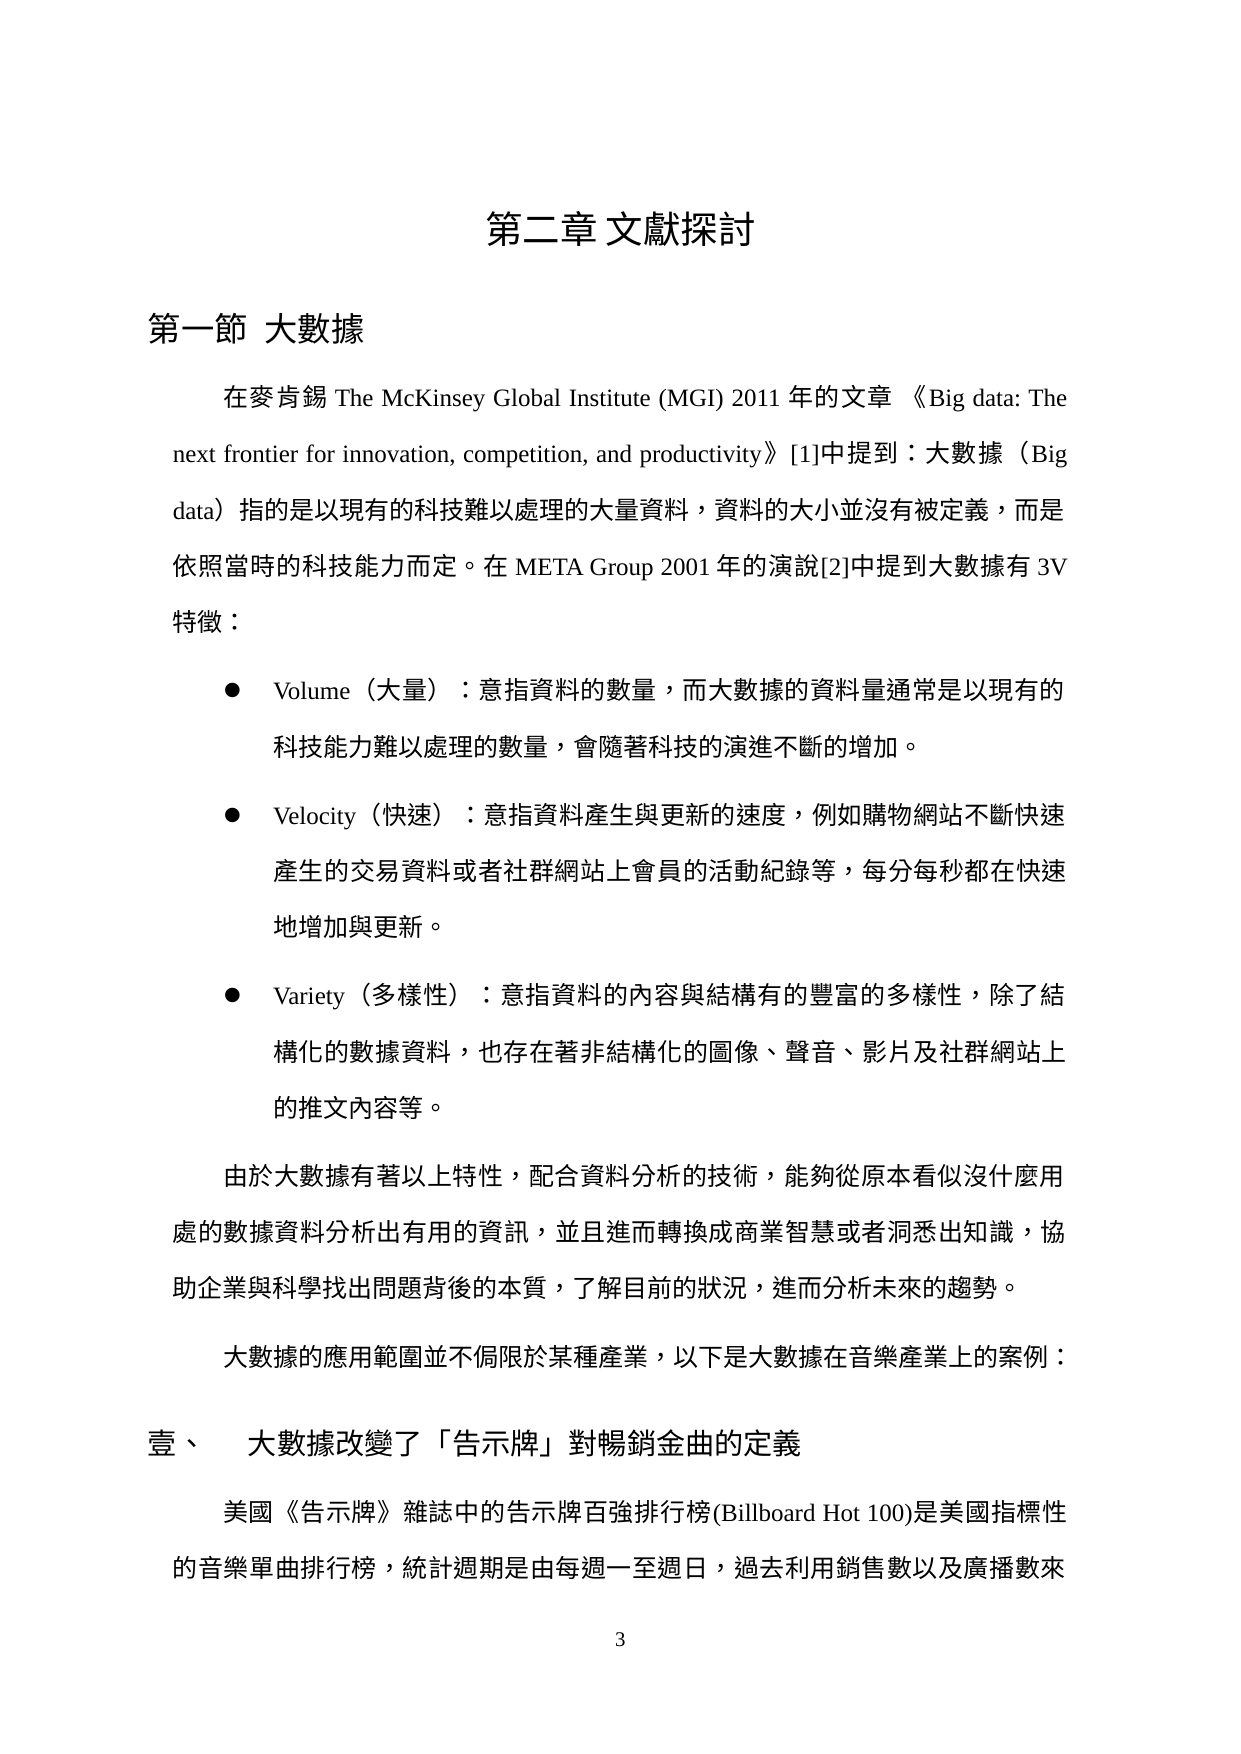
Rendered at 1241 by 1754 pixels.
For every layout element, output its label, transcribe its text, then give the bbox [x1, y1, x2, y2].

text 美國《告示牌》雜誌中的告示牌百強排行榜(Billboard Hot 100)是美國指標性的音樂單曲排行榜，統計週期是由每週一至週日，過去利用銷售數以及廣播數來決定誰能登上排行榜。但是在2013年三月，它將YouTube的播放率加入了演算法中，使其重視這點的歌曲就是「哈林搖」。 [173, 1492, 1067, 1586]
list Velocity（快速）：意指資料產生與更新的速度，例如購物網站不斷快速產生的交易資料或者社群網站上會員的活動紀錄等，每分每秒都在快速地增加與更新。 [223, 794, 1067, 944]
text 在麥肯錫The McKinsey Global Institute (MGI) 2011年的文章 《Big data: The next frontier for innovation, competition, and productivity》[1]中提到：大數據（Big data）指的是以現有的科技難以處理的大量資料，資料的大小並沒有被定義，而是依照當時的科技能力而定。在META Group 2001年的演說[2]中提到大數據有3V特徵： [173, 377, 1067, 639]
list Variety（多樣性）：意指資料的內容與結構有的豐富的多樣性，除了結構化的數據資料，也存在著非結構化的圖像、聲音、影片及社群網站上的推文內容等。 [223, 975, 1067, 1125]
text 第二章 文獻探討 [148, 189, 1092, 264]
text 大數據的應用範圍並不侷限於某種產業，以下是大數據在音樂產業上的案例： [173, 1336, 1067, 1374]
list Volume（大量）：意指資料的數量，而大數據的資料量通常是以現有的科技能力難以處理的數量，會隨著科技的演進不斷的增加。 [223, 670, 1067, 764]
list 大數據 [148, 289, 1092, 364]
text 大數據改變了「告示牌」對暢銷金曲的定義 [148, 1404, 1092, 1479]
text 由於大數據有著以上特性，配合資料分析的技術，能夠從原本看似沒什麼用處的數據資料分析出有用的資訊，並且進而轉換成商業智慧或者洞悉出知識，協助企業與科學找出問題背後的本質，了解目前的狀況，進而分析未來的趨勢。 [173, 1156, 1067, 1306]
